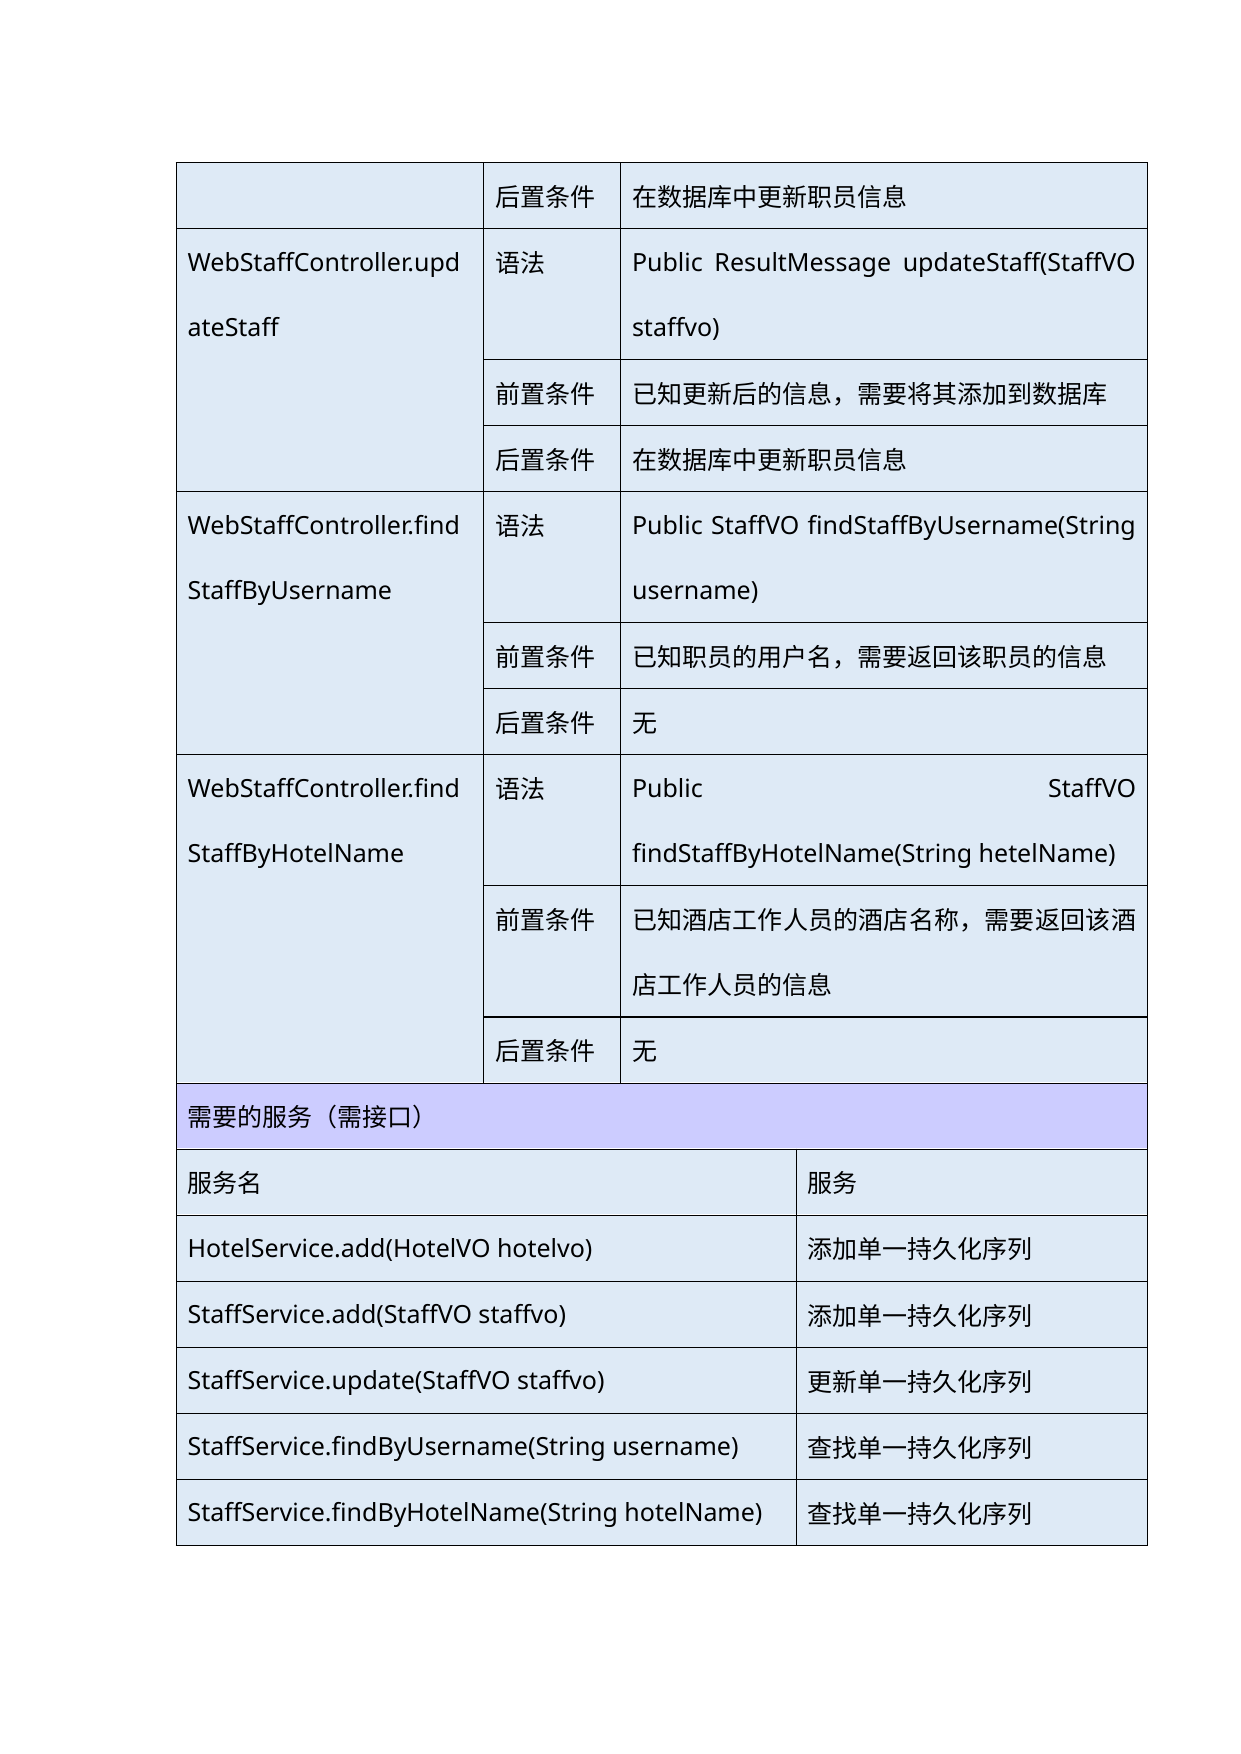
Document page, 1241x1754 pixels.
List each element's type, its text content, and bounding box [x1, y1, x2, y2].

table_cell 前置条件 [484, 886, 620, 1016]
table_cell Public StaffVO findStaffByHotelName(String hetelName) [621, 755, 1147, 885]
table_cell 无 [621, 689, 1147, 754]
table_cell 添加单一持久化序列 [797, 1216, 1147, 1281]
table_cell 后置条件 [484, 426, 620, 491]
table_cell 在数据库中更新职员信息 [621, 163, 1147, 228]
table_cell 查找单一持久化序列 [797, 1414, 1147, 1479]
table_cell HotelService.add(HotelVO hotelvo) [177, 1216, 796, 1281]
table_cell 语法 [484, 755, 620, 885]
table_cell 添加单一持久化序列 [797, 1282, 1147, 1347]
table_cell 语法 [484, 492, 620, 622]
table_cell 无 [621, 1018, 1147, 1082]
table_cell 更新单一持久化序列 [797, 1348, 1147, 1413]
table_cell StaffService.add(StaffVO staffvo) [177, 1282, 796, 1347]
table_cell 服务 [797, 1150, 1147, 1214]
table_cell 需要的服务（需接口） [177, 1084, 1147, 1148]
table_cell 后置条件 [484, 1018, 620, 1082]
table_cell 后置条件 [484, 689, 620, 754]
table_cell StaffService.findByUsername(String username) [177, 1414, 796, 1479]
table_cell StaffService.update(StaffVO staffvo) [177, 1348, 796, 1413]
table_cell 服务名 [177, 1150, 796, 1214]
table_cell Public ResultMessage updateStaff(StaffVO staffvo) [621, 229, 1147, 359]
table_cell Public StaffVO findStaffByUsername(String username) [621, 492, 1147, 622]
table_cell 前置条件 [484, 623, 620, 688]
table_cell 已知职员的用户名，需要返回该职员的信息 [621, 623, 1147, 688]
table_cell 已知酒店工作人员的酒店名称，需要返回该酒店工作人员的信息 [621, 886, 1147, 1016]
table_cell WebStaffController.updateStaff [177, 229, 483, 491]
table_cell 前置条件 [484, 360, 620, 425]
table_cell WebStaffController.findStaffByHotelName [177, 755, 483, 1082]
table_cell WebStaffController.findStaffByUsername [177, 492, 483, 754]
table_cell 语法 [484, 229, 620, 359]
table_cell 在数据库中更新职员信息 [621, 426, 1147, 491]
table_cell 后置条件 [484, 163, 620, 228]
table_cell 查找单一持久化序列 [797, 1480, 1147, 1545]
table_cell 已知更新后的信息，需要将其添加到数据库 [621, 360, 1147, 425]
table_cell StaffService.findByHotelName(String hotelName) [177, 1480, 796, 1545]
